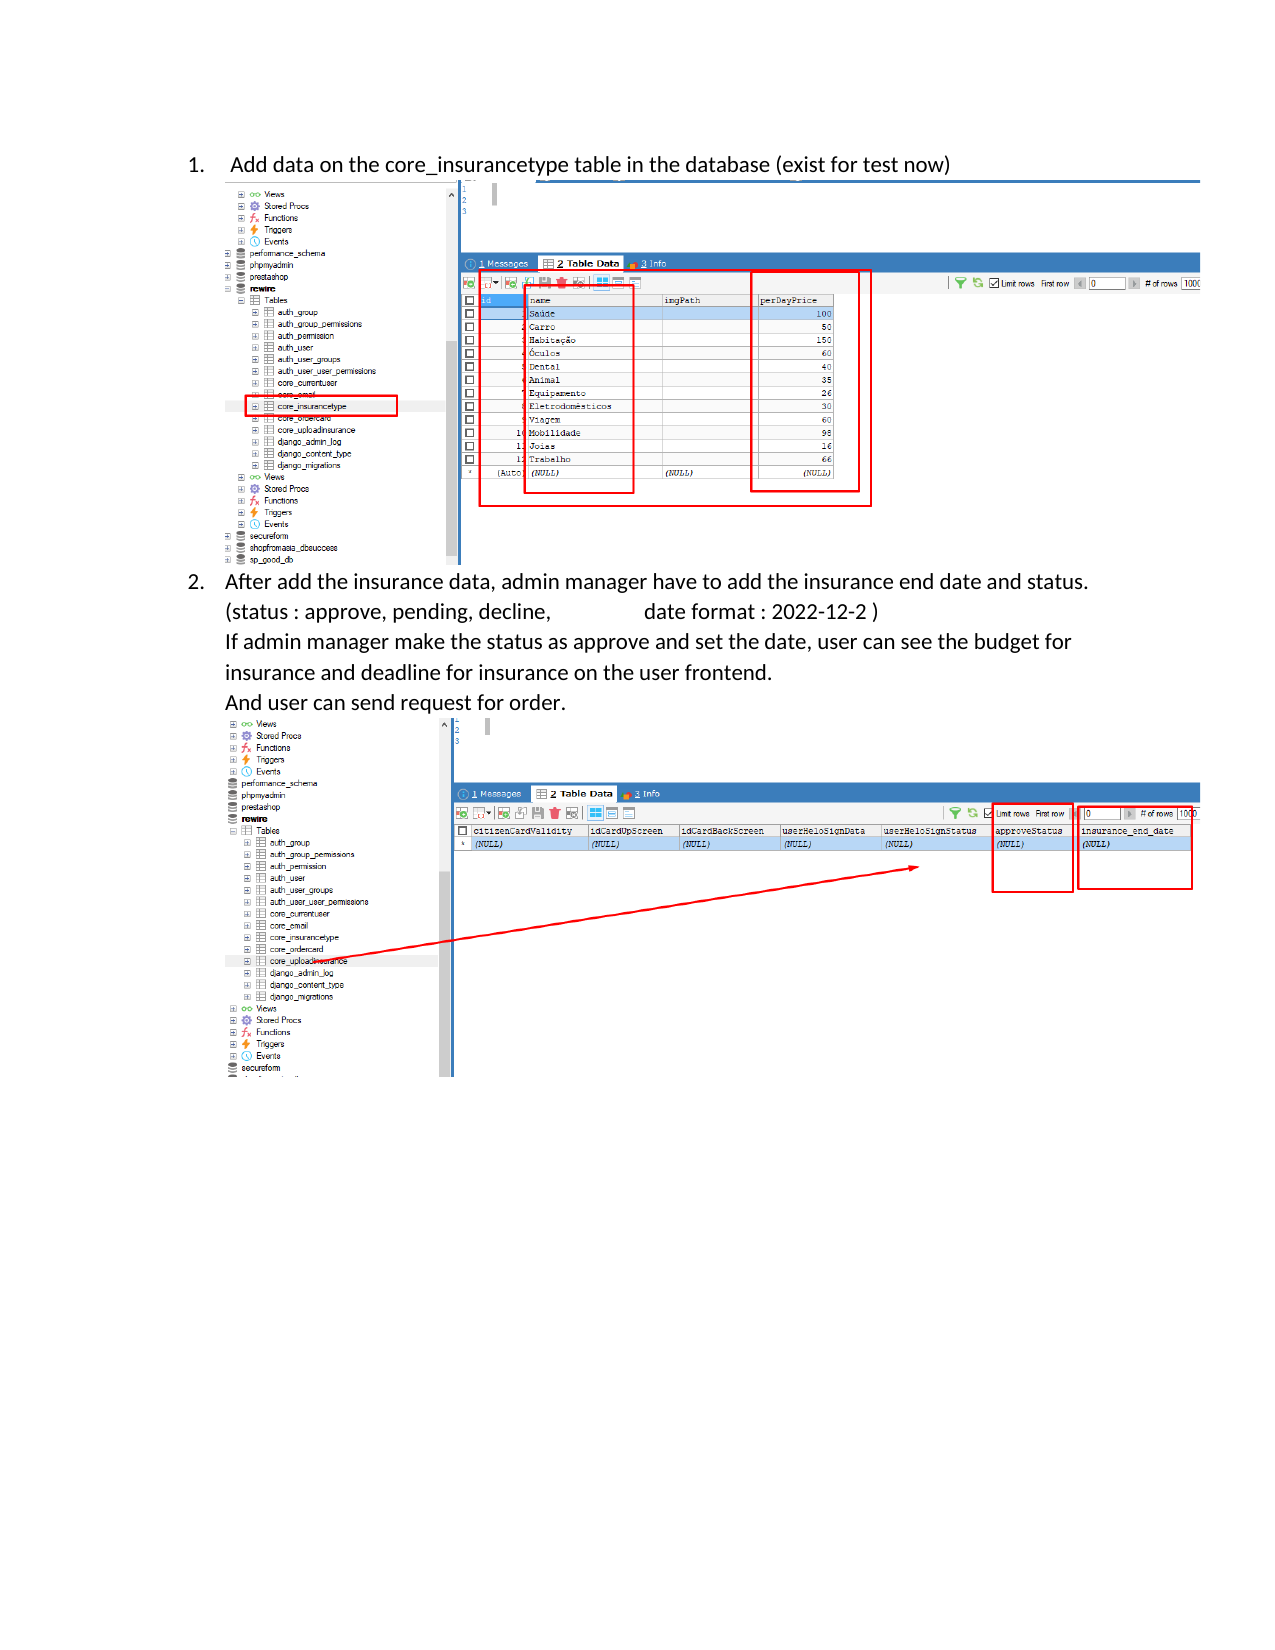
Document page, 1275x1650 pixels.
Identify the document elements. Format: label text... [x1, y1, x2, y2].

list After add the insurance data, admin manager have to add the insurance end date and status. [187, 567, 1125, 595]
picture [225, 718, 1200, 1077]
list If admin manager make the status as approve and set the date, user can see the budget for insurance and deadline for insurance on the user frontend. And user can send request for order. [225, 627, 1125, 716]
list (status : approve, pending, decline, date format : 2022-12-2 ) [225, 597, 1125, 625]
list Add data on the core_insurancetype table in the database (exist for test now) [187, 150, 1125, 178]
picture [225, 180, 1200, 565]
